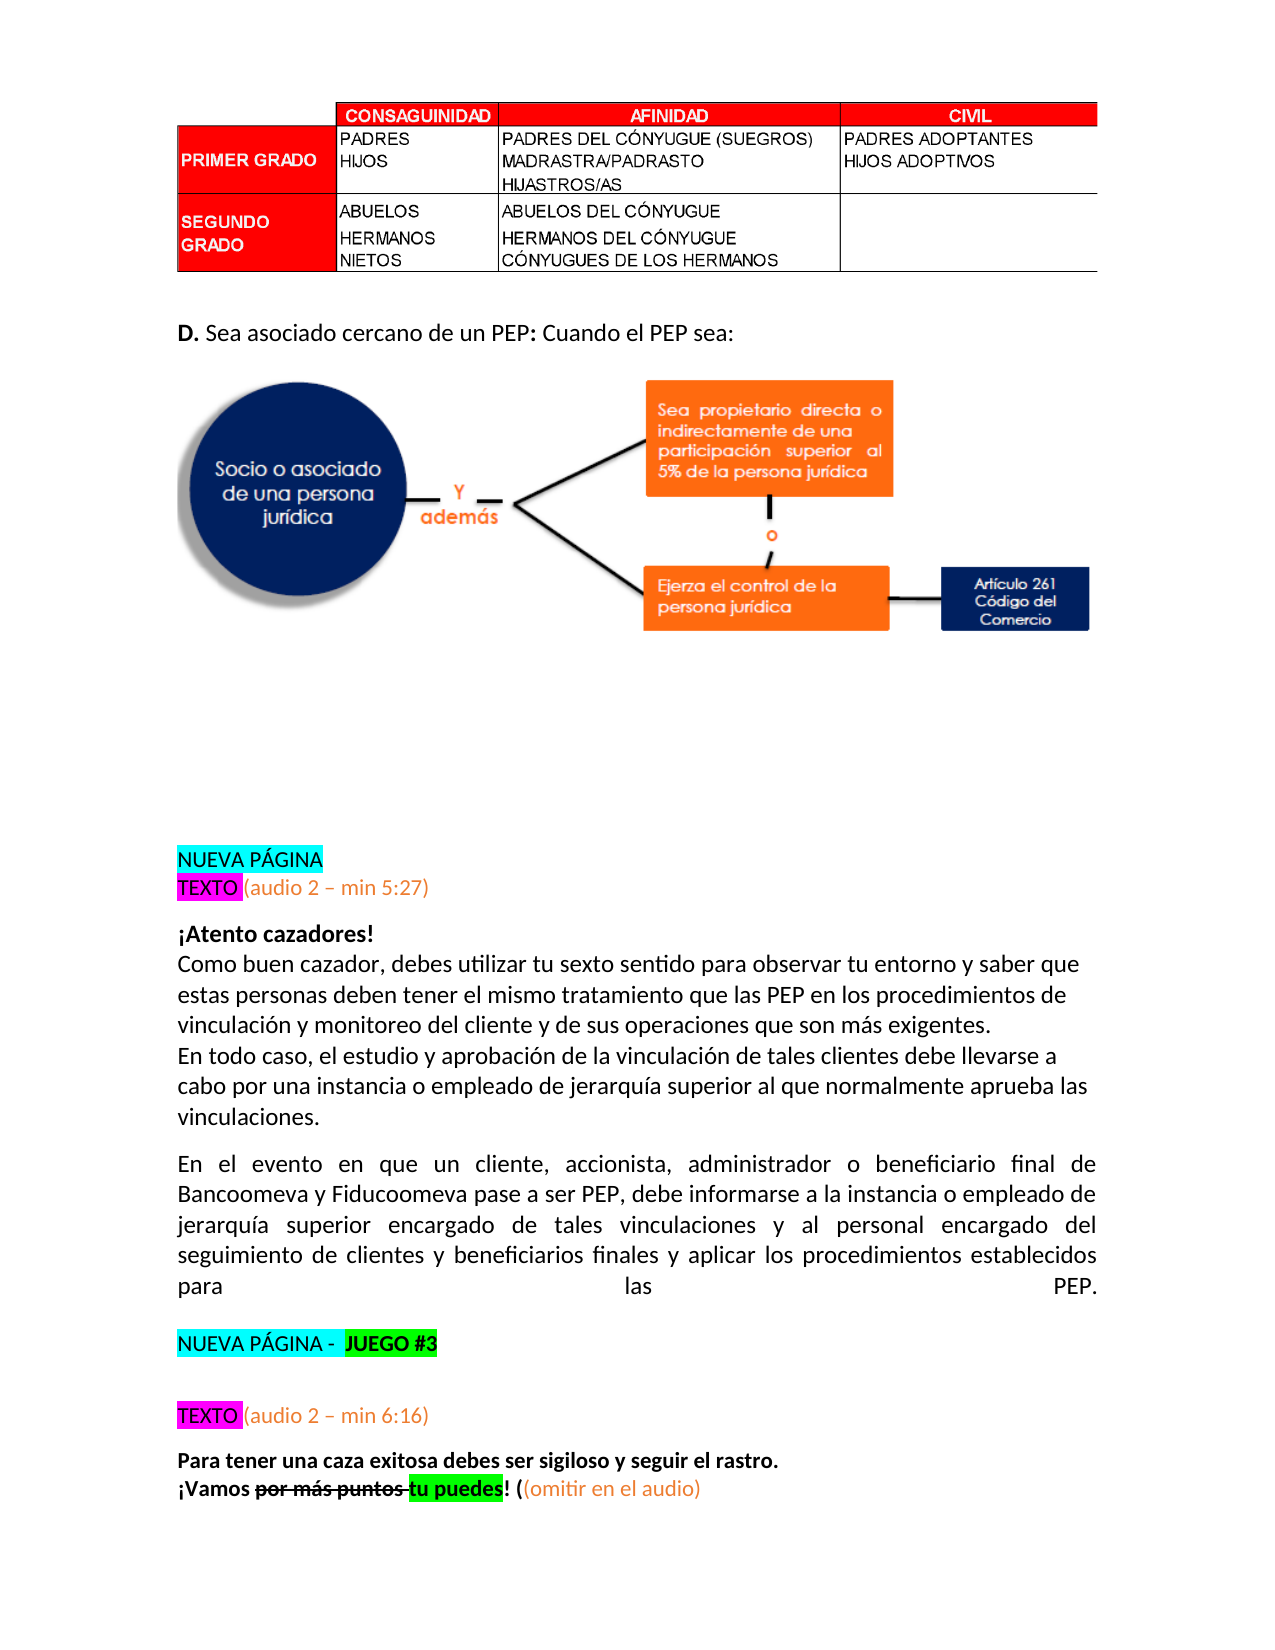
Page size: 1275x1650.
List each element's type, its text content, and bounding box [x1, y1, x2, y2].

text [177, 1446, 1098, 1502]
picture [177, 363, 1098, 647]
text TEXTO (audio 2 – min 6:16) [177, 1373, 1098, 1429]
text ¡Atento cazadores! Como buen cazador, debes utilizar tu sexto sentido para observar tu entorno y saber que estas personas deben tener el mismo tratamiento que las PEP en los procedimientos de vinculación y monitoreo del cliente y de sus operaciones que son más exigentes. En todo caso, el estudio y aprobación de la vinculación de tales clientes debe llevarse a cabo por una instancia o empleado de jerarquía superior al que normalmente aprueba las vinculaciones. [177, 918, 1098, 1131]
picture [177, 102, 1098, 272]
text NUEVA PÁGINA TEXTO (audio 2 – min 5:27) [243, 845, 1098, 901]
text D. Sea asociado cercano de un PEP: Cuando el PEP sea: [177, 317, 1098, 347]
text En el evento en que un cliente, accionista, administrador o beneficiario final de Bancoomeva y Fiducoomeva pase a ser PEP, debe informarse a la instancia o empleado de jerarquía superior encargado de tales vinculaciones y al personal encargado del seguimiento de clientes y beneficiarios finales y aplicar los procedimientos establecidos para las PEP. NUEVA PÁGINA - JUEGO #3 [177, 1148, 1098, 1357]
